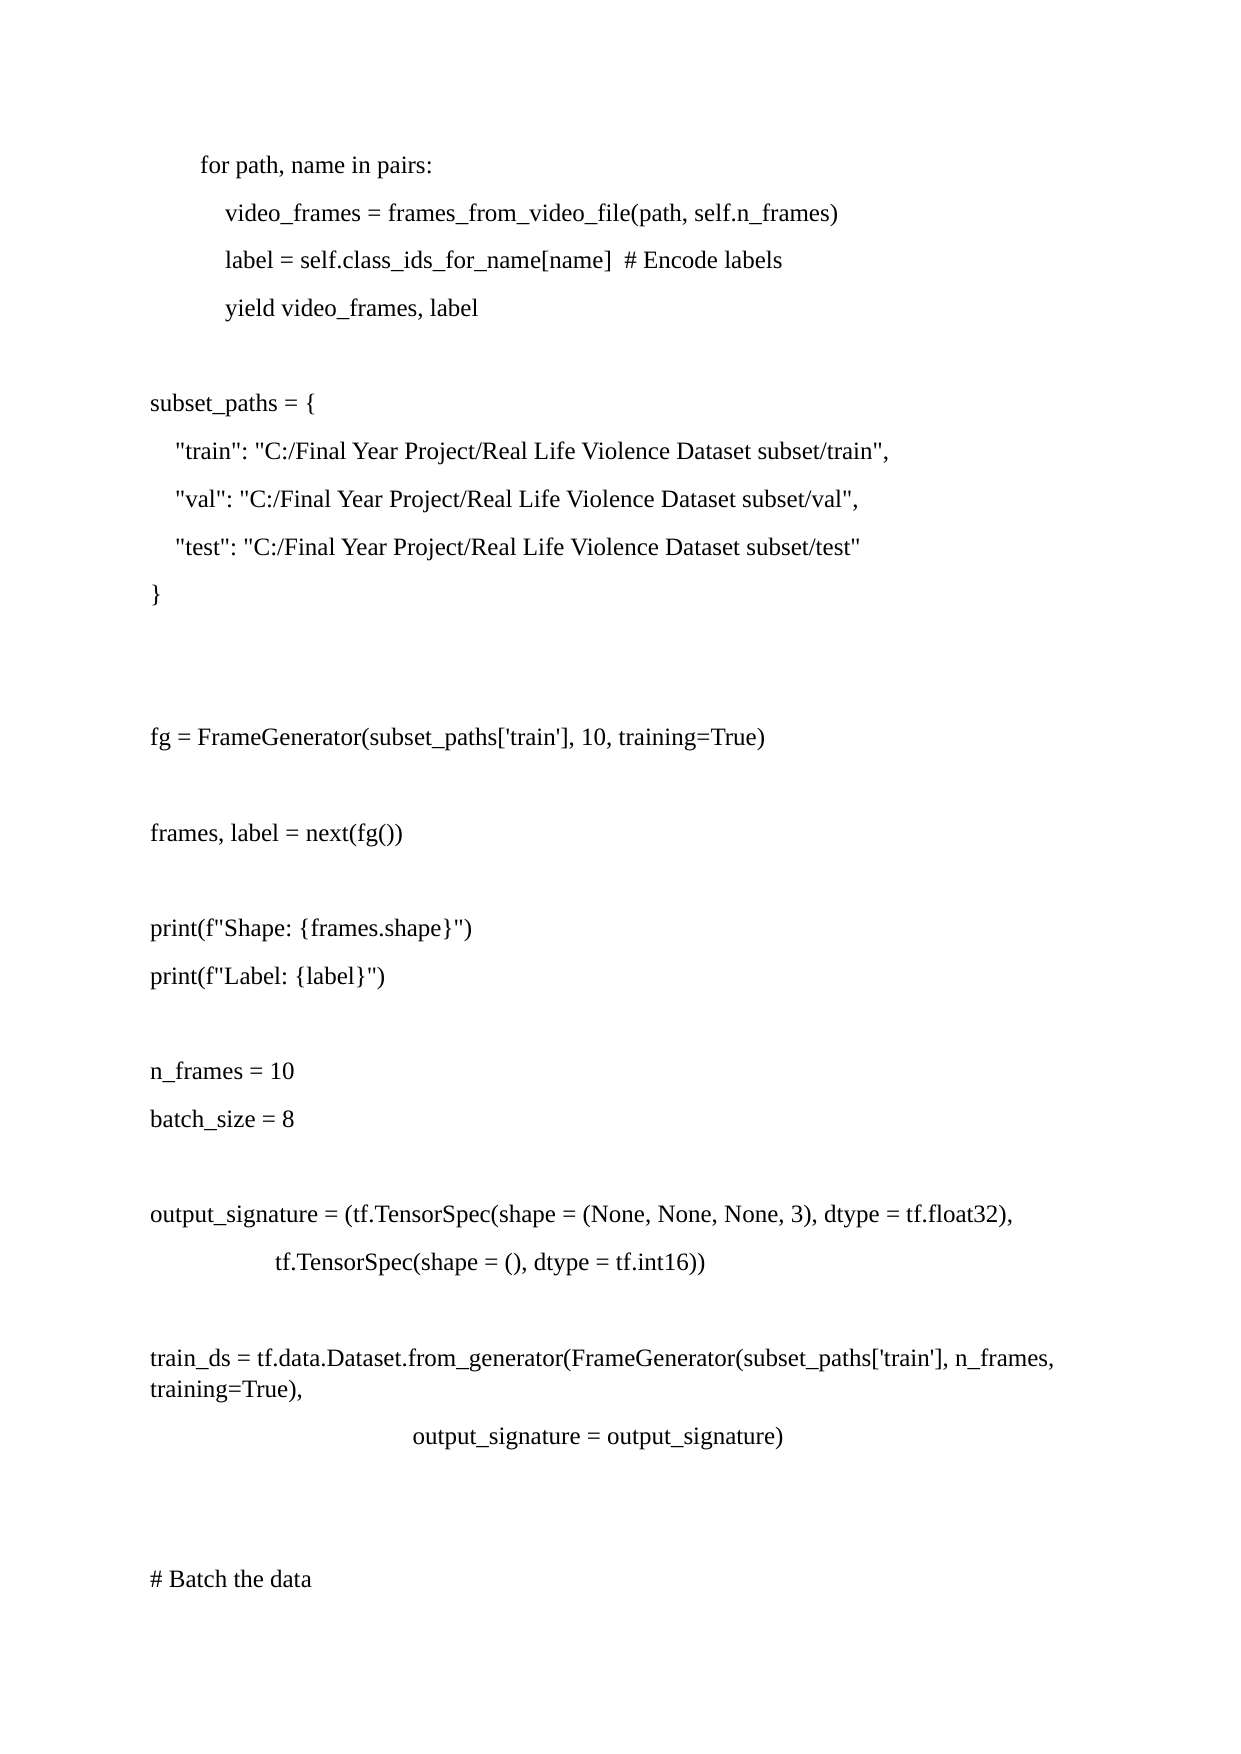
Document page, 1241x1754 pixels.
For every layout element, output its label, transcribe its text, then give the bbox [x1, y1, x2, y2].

text frames, label = next(fg()) [150, 818, 1090, 847]
text output_signature = output_signature) [150, 1421, 1090, 1450]
text for path, name in pairs: [150, 150, 1090, 179]
text subset_paths = { [150, 388, 1090, 417]
text label = self.class_ids_for_name[name] # Encode labels [150, 245, 1090, 274]
text fg = FrameGenerator(subset_paths['train'], 10, training=True) [150, 722, 1090, 751]
text tf.TensorSpec(shape = (), dtype = tf.int16)) [150, 1247, 1090, 1276]
text video_frames = frames_from_video_file(path, self.n_frames) [150, 198, 1090, 226]
text print(f"Label: {label}") [150, 961, 1090, 990]
text "test": "C:/Final Year Project/Real Life Violence Dataset subset/test" [150, 532, 1090, 560]
text train_ds = tf.data.Dataset.from_generator(FrameGenerator(subset_paths['train'], n_frames, training=True), [150, 1343, 1090, 1402]
text yield video_frames, label [150, 293, 1090, 322]
text "val": "C:/Final Year Project/Real Life Violence Dataset subset/val", [150, 484, 1090, 513]
text print(f"Shape: {frames.shape}") [150, 913, 1090, 942]
text output_signature = (tf.TensorSpec(shape = (None, None, None, 3), dtype = tf.float32), [150, 1199, 1090, 1228]
text batch_size = 8 [150, 1104, 1090, 1133]
text "train": "C:/Final Year Project/Real Life Violence Dataset subset/train", [150, 436, 1090, 465]
text } [150, 579, 1090, 608]
text # Batch the data [150, 1564, 1090, 1593]
text n_frames = 10 [150, 1056, 1090, 1085]
